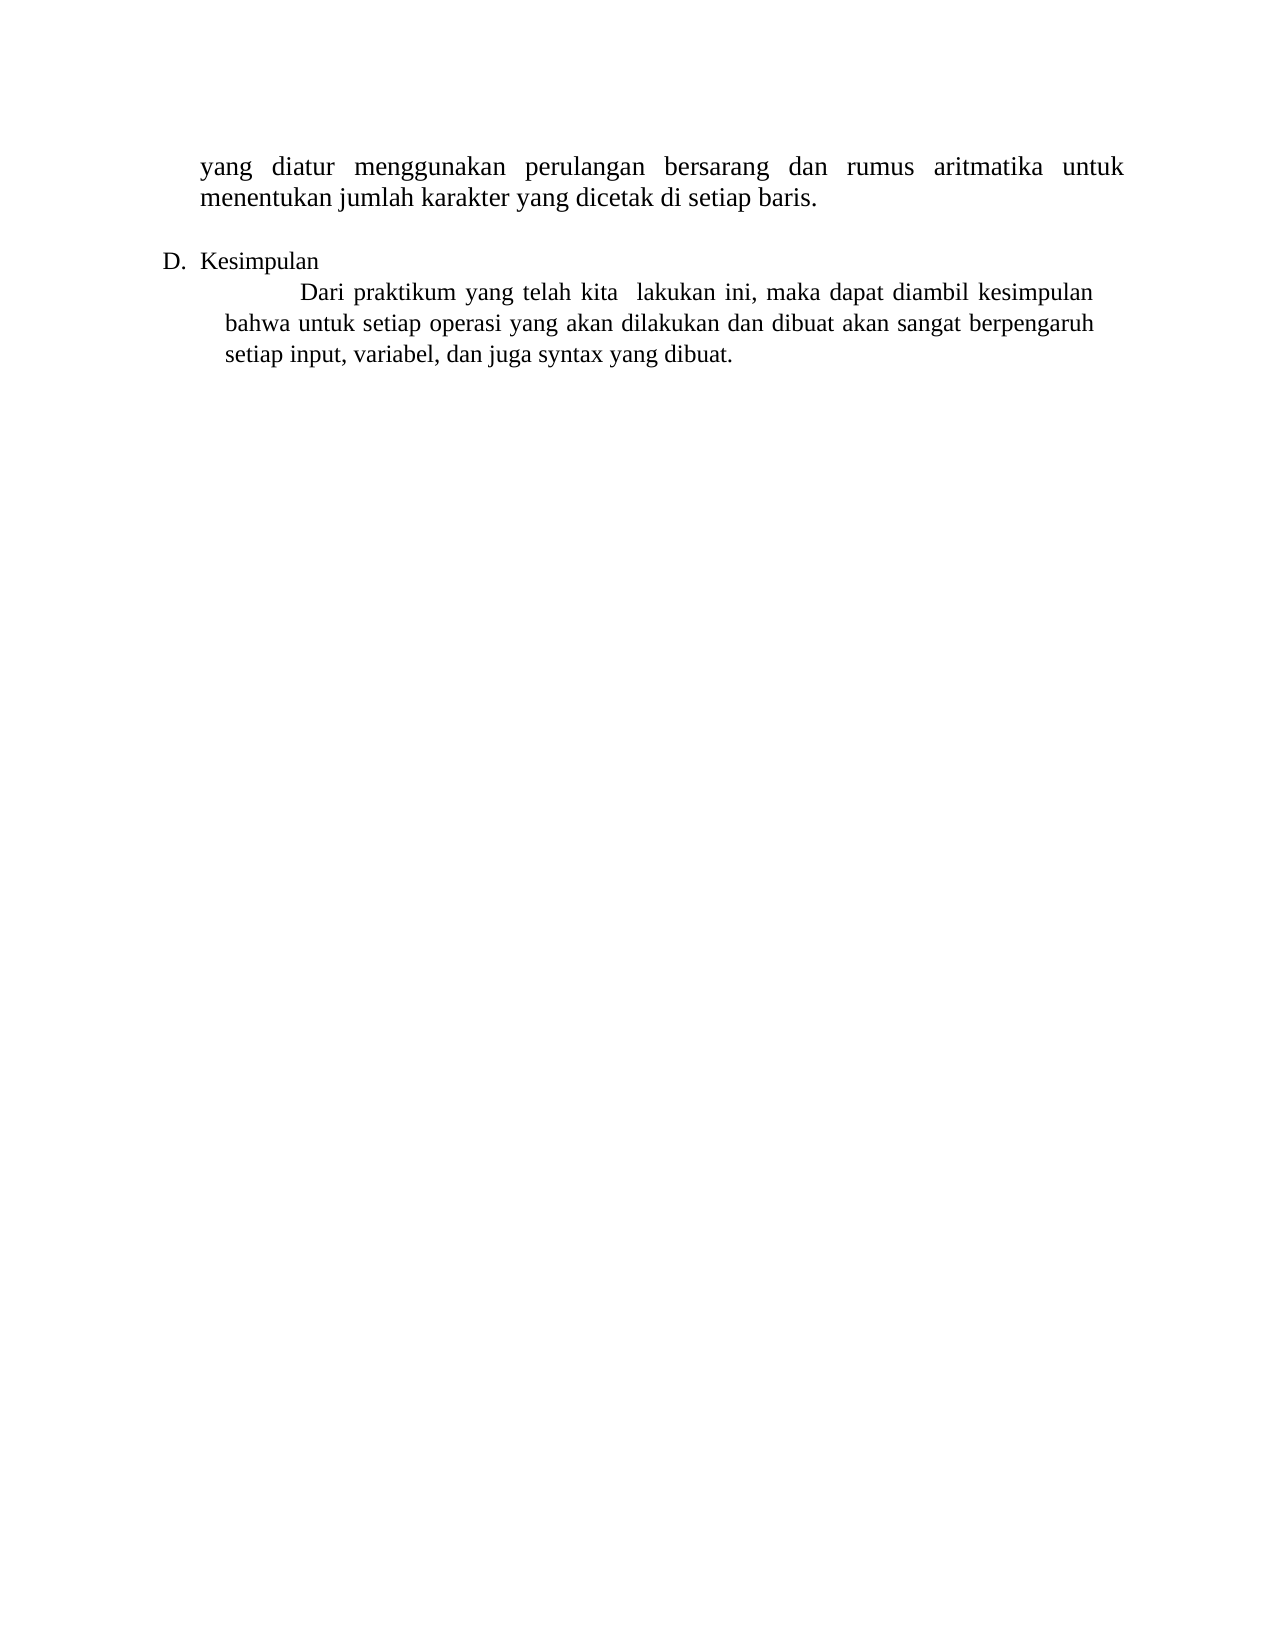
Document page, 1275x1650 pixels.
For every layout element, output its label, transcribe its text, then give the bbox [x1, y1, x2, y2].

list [200, 150, 1125, 212]
list Kesimpulan [162, 246, 1125, 274]
text Dari praktikum yang telah kita lakukan ini, maka dapat diambil kesimpulan bahwa untuk setiap operasi yang akan dilakukan dan dibuat akan sangat berpengaruh setiap input, variabel, dan juga syntax yang dibuat. [225, 277, 1094, 368]
